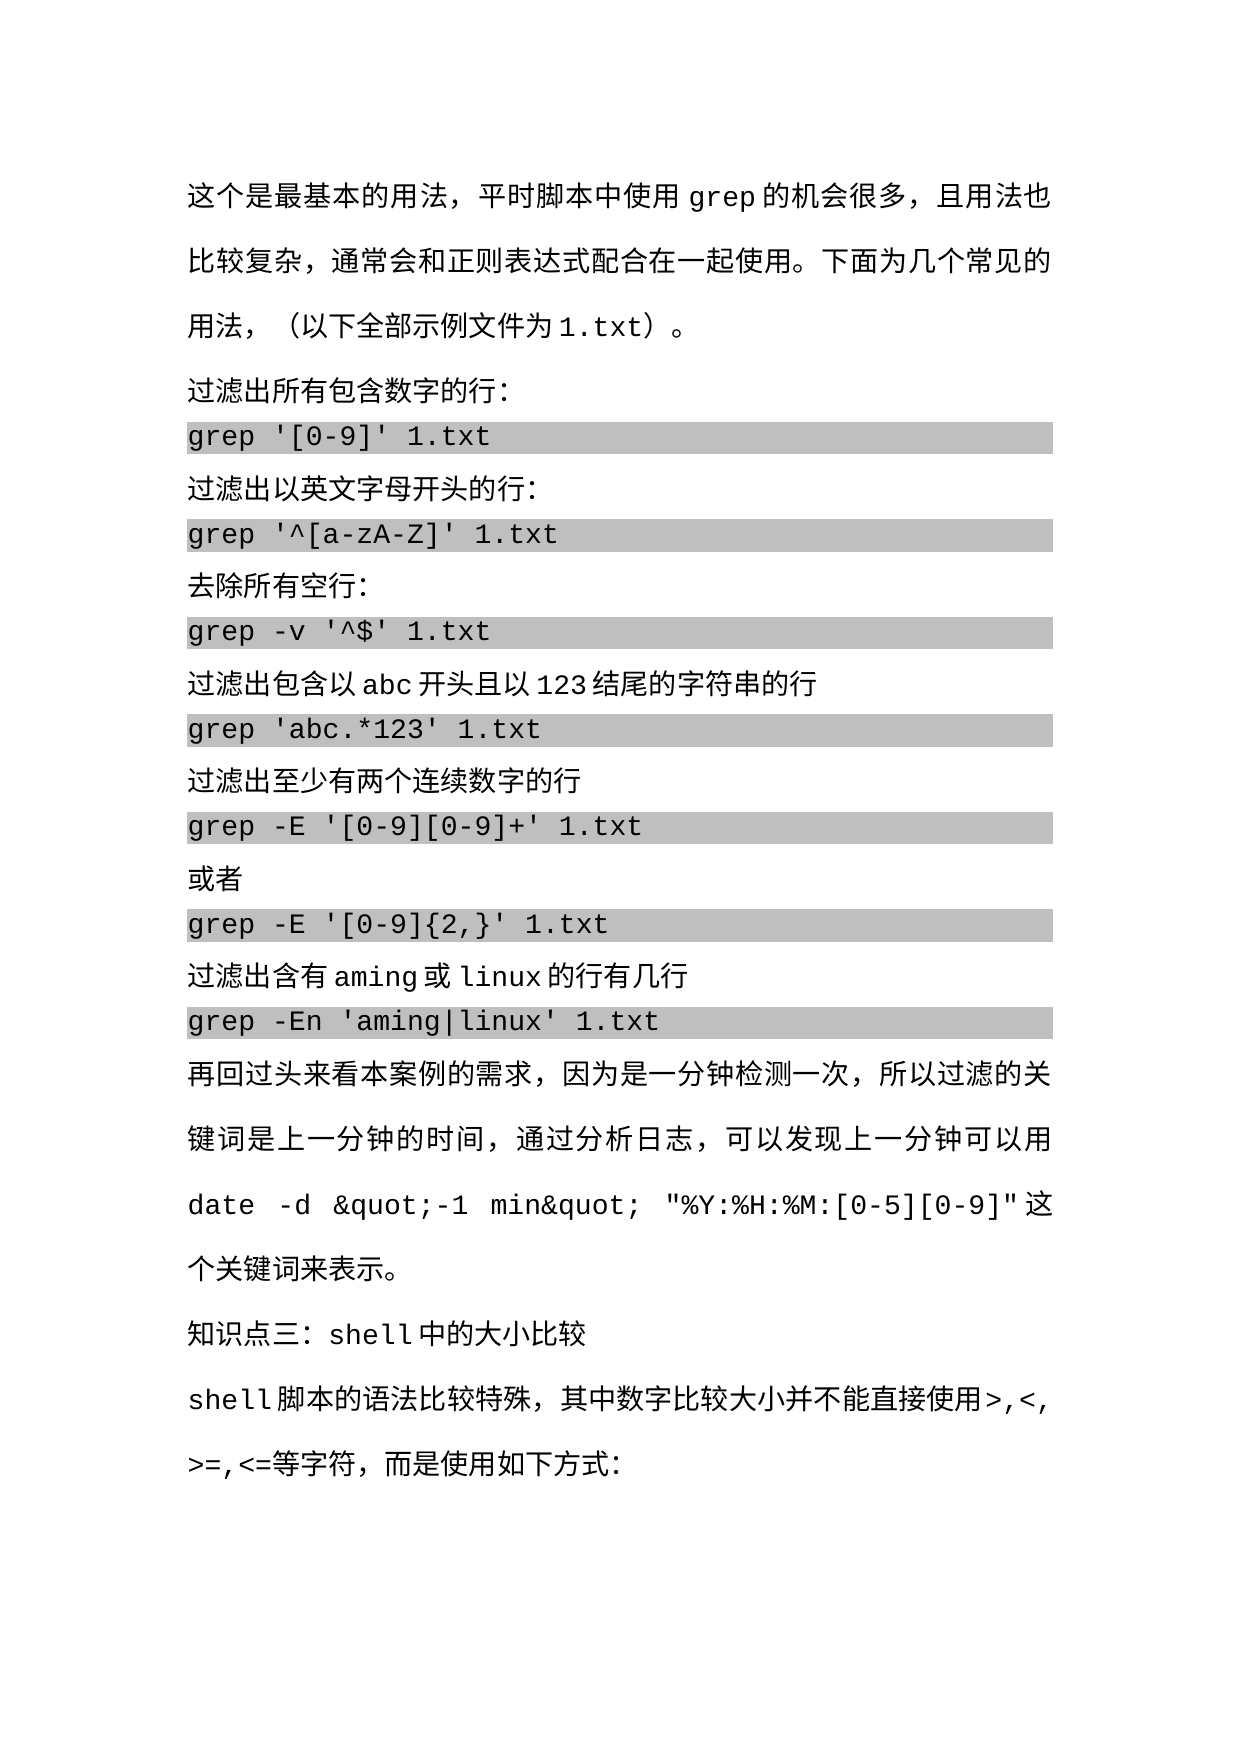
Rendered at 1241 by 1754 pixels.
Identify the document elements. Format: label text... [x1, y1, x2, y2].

text grep '^[a-zA-Z]' 1.txt [187, 519, 1053, 552]
text grep 'abc.*123' 1.txt [187, 714, 1053, 747]
text 再回过头来看本案例的需求，因为是一分钟检测一次，所以过滤的关键词是上一分钟的时间，通过分析日志，可以发现上一分钟可以用date -d &quot;-1 min&quot; "%Y:%H:%M:[0-5][0-9]"这个关键词来表示。 [187, 1039, 1053, 1299]
text 去除所有空行： [187, 552, 1053, 617]
text 过滤出所有包含数字的行： [187, 357, 1053, 422]
text 这个是最基本的用法，平时脚本中使用grep的机会很多，且用法也比较复杂，通常会和正则表达式配合在一起使用。下面为几个常见的用法，（以下全部示例文件为1.txt）。 [187, 162, 1053, 357]
text grep '[0-9]' 1.txt [187, 422, 1053, 454]
text 或者 [187, 844, 1053, 909]
text grep -E '[0-9]{2,}' 1.txt [187, 909, 1053, 942]
text grep -En 'aming|linux' 1.txt [187, 1007, 1053, 1039]
text grep -E '[0-9][0-9]+' 1.txt [187, 812, 1053, 844]
text 过滤出包含以abc开头且以123结尾的字符串的行 [187, 649, 1053, 714]
text 过滤出含有aming或linux的行有几行 [187, 942, 1053, 1007]
text 知识点三：shell中的大小比较 [187, 1299, 1053, 1364]
text 过滤出以英文字母开头的行： [187, 454, 1053, 519]
text grep -v '^$' 1.txt [187, 617, 1053, 649]
text shell脚本的语法比较特殊，其中数字比较大小并不能直接使用>,<,>=,<=等字符，而是使用如下方式： [187, 1364, 1053, 1494]
text 过滤出至少有两个连续数字的行 [187, 747, 1053, 812]
